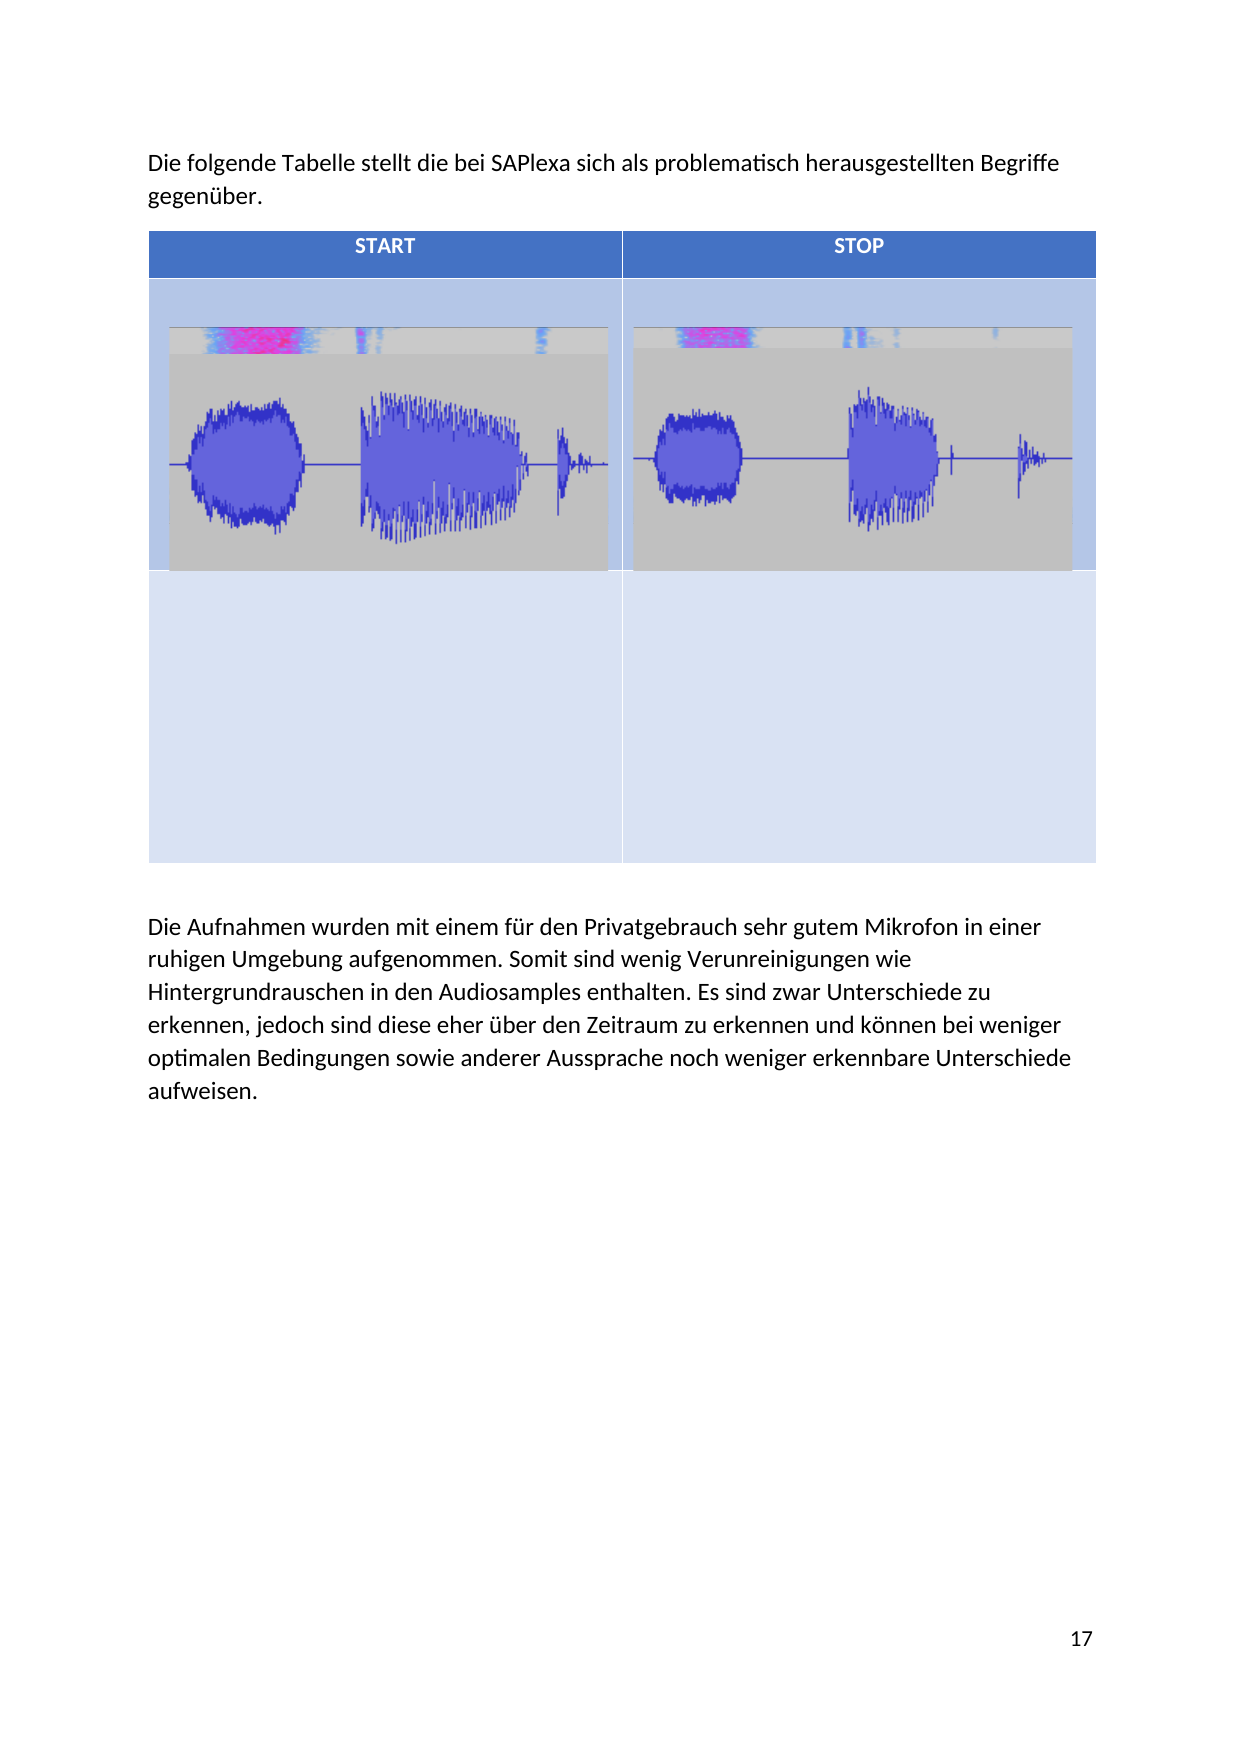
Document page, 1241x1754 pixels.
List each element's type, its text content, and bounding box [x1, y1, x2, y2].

table_cell [623, 571, 1096, 863]
picture [169, 327, 609, 571]
text Die Aufnahmen wurden mit einem für den Privatgebrauch sehr gutem Mikrofon in einer ruhigen Umgebung aufgenommen. Somit sind wenig Verunreinigungen wie Hintergrundrauschen in den Audiosamples enthalten. Es sind zwar Unterschiede zu erkennen, jedoch sind diese eher über den Zeitraum zu erkennen und können bei weniger optimalen Bedingungen sowie anderer Aussprache noch weniger erkennbare Unterschiede aufweisen. [148, 911, 1093, 1106]
table_cell [149, 571, 622, 863]
text Die folgende Tabelle stellt die bei SAPlexa sich als problematisch herausgestellten Begriffe gegenüber. [148, 148, 1093, 211]
table_header START [149, 231, 622, 278]
picture [633, 327, 1073, 571]
table_header STOP [623, 231, 1096, 278]
table_cell [149, 279, 622, 570]
table_cell [623, 279, 1096, 570]
